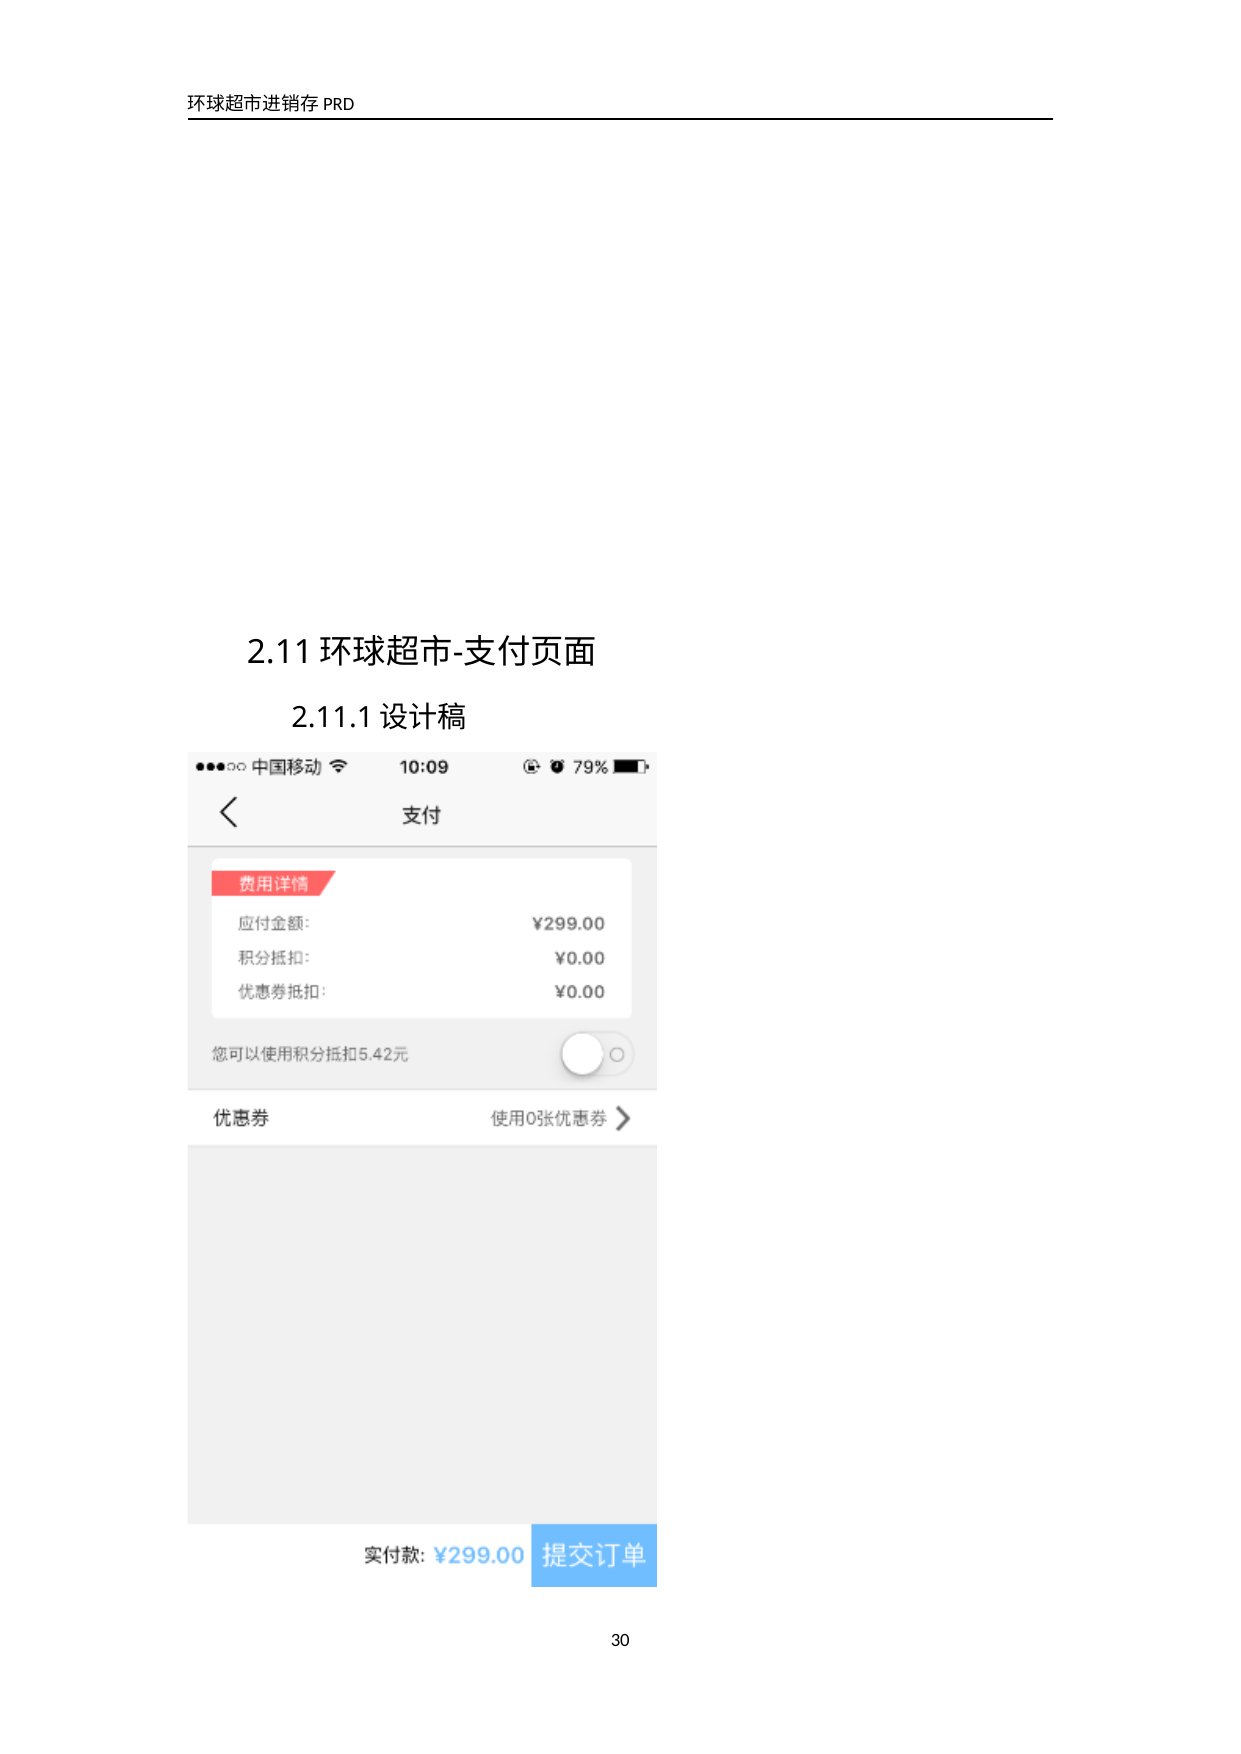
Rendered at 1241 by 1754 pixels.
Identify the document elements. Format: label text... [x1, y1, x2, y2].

list 2.11环球超市-支付页面 [247, 617, 1053, 682]
list 2.11.1设计稿 [291, 682, 1053, 747]
picture [187, 752, 657, 1587]
